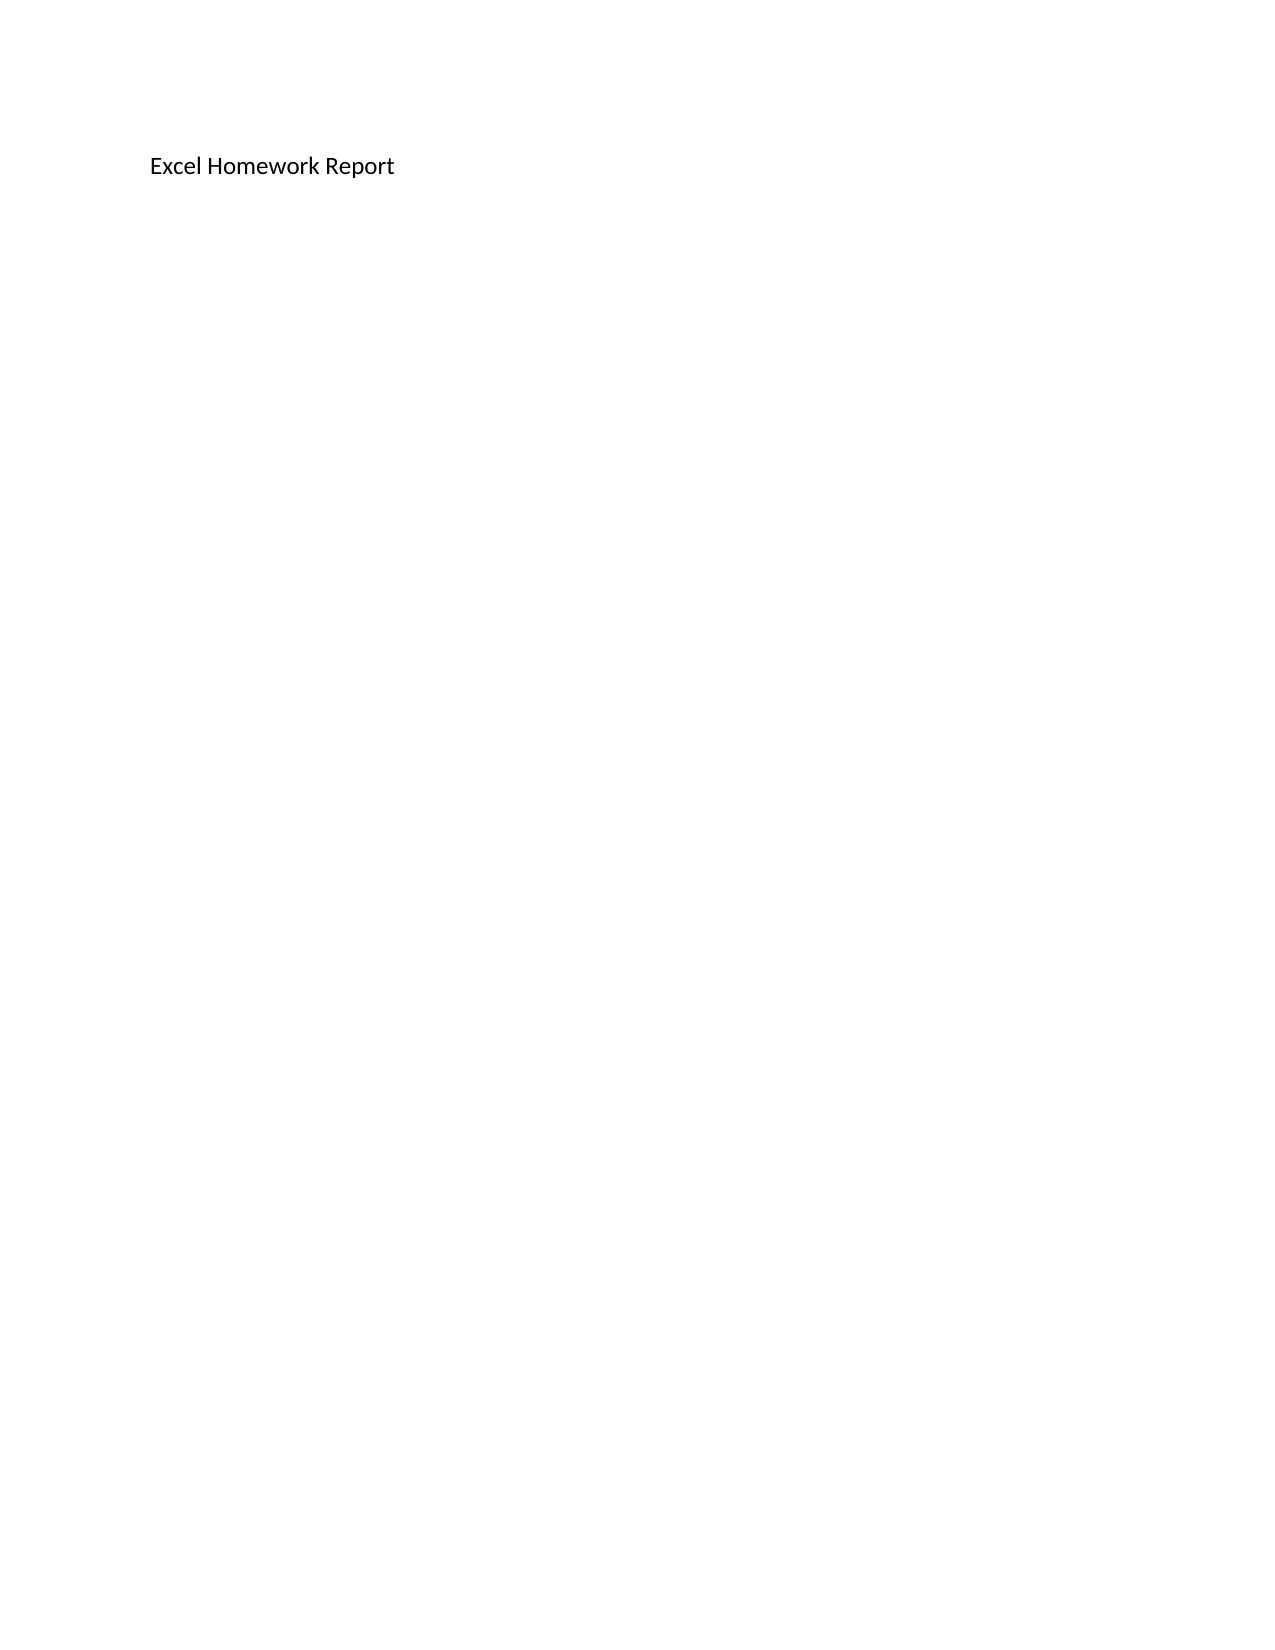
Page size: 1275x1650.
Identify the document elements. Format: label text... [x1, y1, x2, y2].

text Excel Homework Report [150, 150, 1125, 181]
